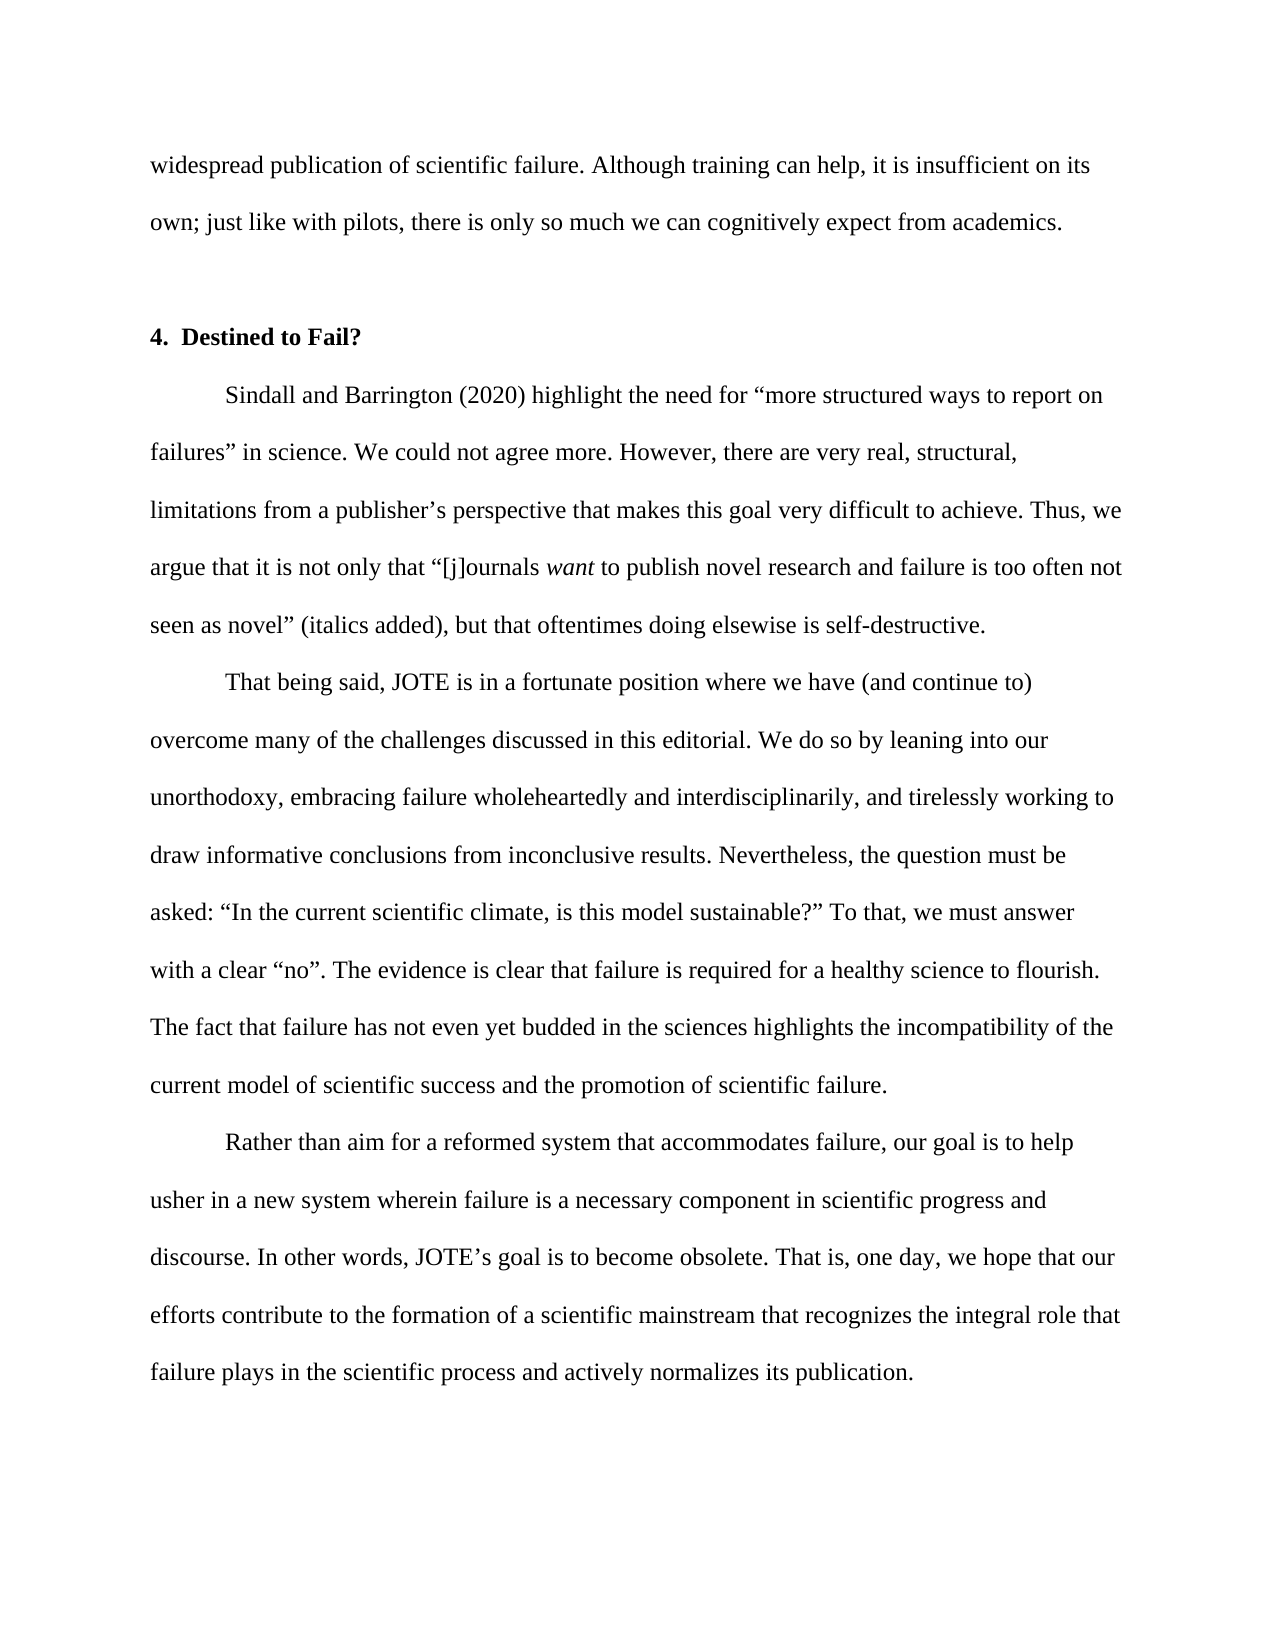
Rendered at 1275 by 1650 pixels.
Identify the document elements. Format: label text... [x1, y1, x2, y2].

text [150, 150, 1125, 236]
text That being said, JOTE is in a fortunate position where we have (and continue to) overcome many of the challenges discussed in this editorial. We do so by leaning into our unorthodoxy, embracing failure wholeheartedly and interdisciplinarily, and tirelessly working to draw informative conclusions from inconclusive results. Nevertheless, the question must be asked: “In the current scientific climate, is this model sustainable?” To that, we must answer with a clear “no”. The evidence is clear that failure is required for a healthy science to flourish. The fact that failure has not even yet budded in the sciences highlights the incompatibility of the current model of scientific success and the promotion of scientific failure. [150, 667, 1125, 1099]
text Rather than aim for a reformed system that accommodates failure, our goal is to help usher in a new system wherein failure is a necessary component in scientific progress and discourse. In other words, JOTE’s goal is to become obsolete. That is, one day, we hope that our efforts contribute to the formation of a scientific mainstream that recognizes the integral role that failure plays in the scientific process and actively normalizes its publication. [150, 1127, 1125, 1386]
subtitle 4. Destined to Fail? [150, 322, 1125, 351]
text Sindall and Barrington (2020) highlight the need for “more structured ways to report on failures” in science. We could not agree more. However, there are very real, structural, limitations from a publisher’s perspective that makes this goal very difficult to achieve. Thus, we argue that it is not only that “[j]ournals want to publish novel research and failure is too often not seen as novel” (italics added), but that oftentimes doing elsewise is self-destructive. [150, 380, 1125, 639]
